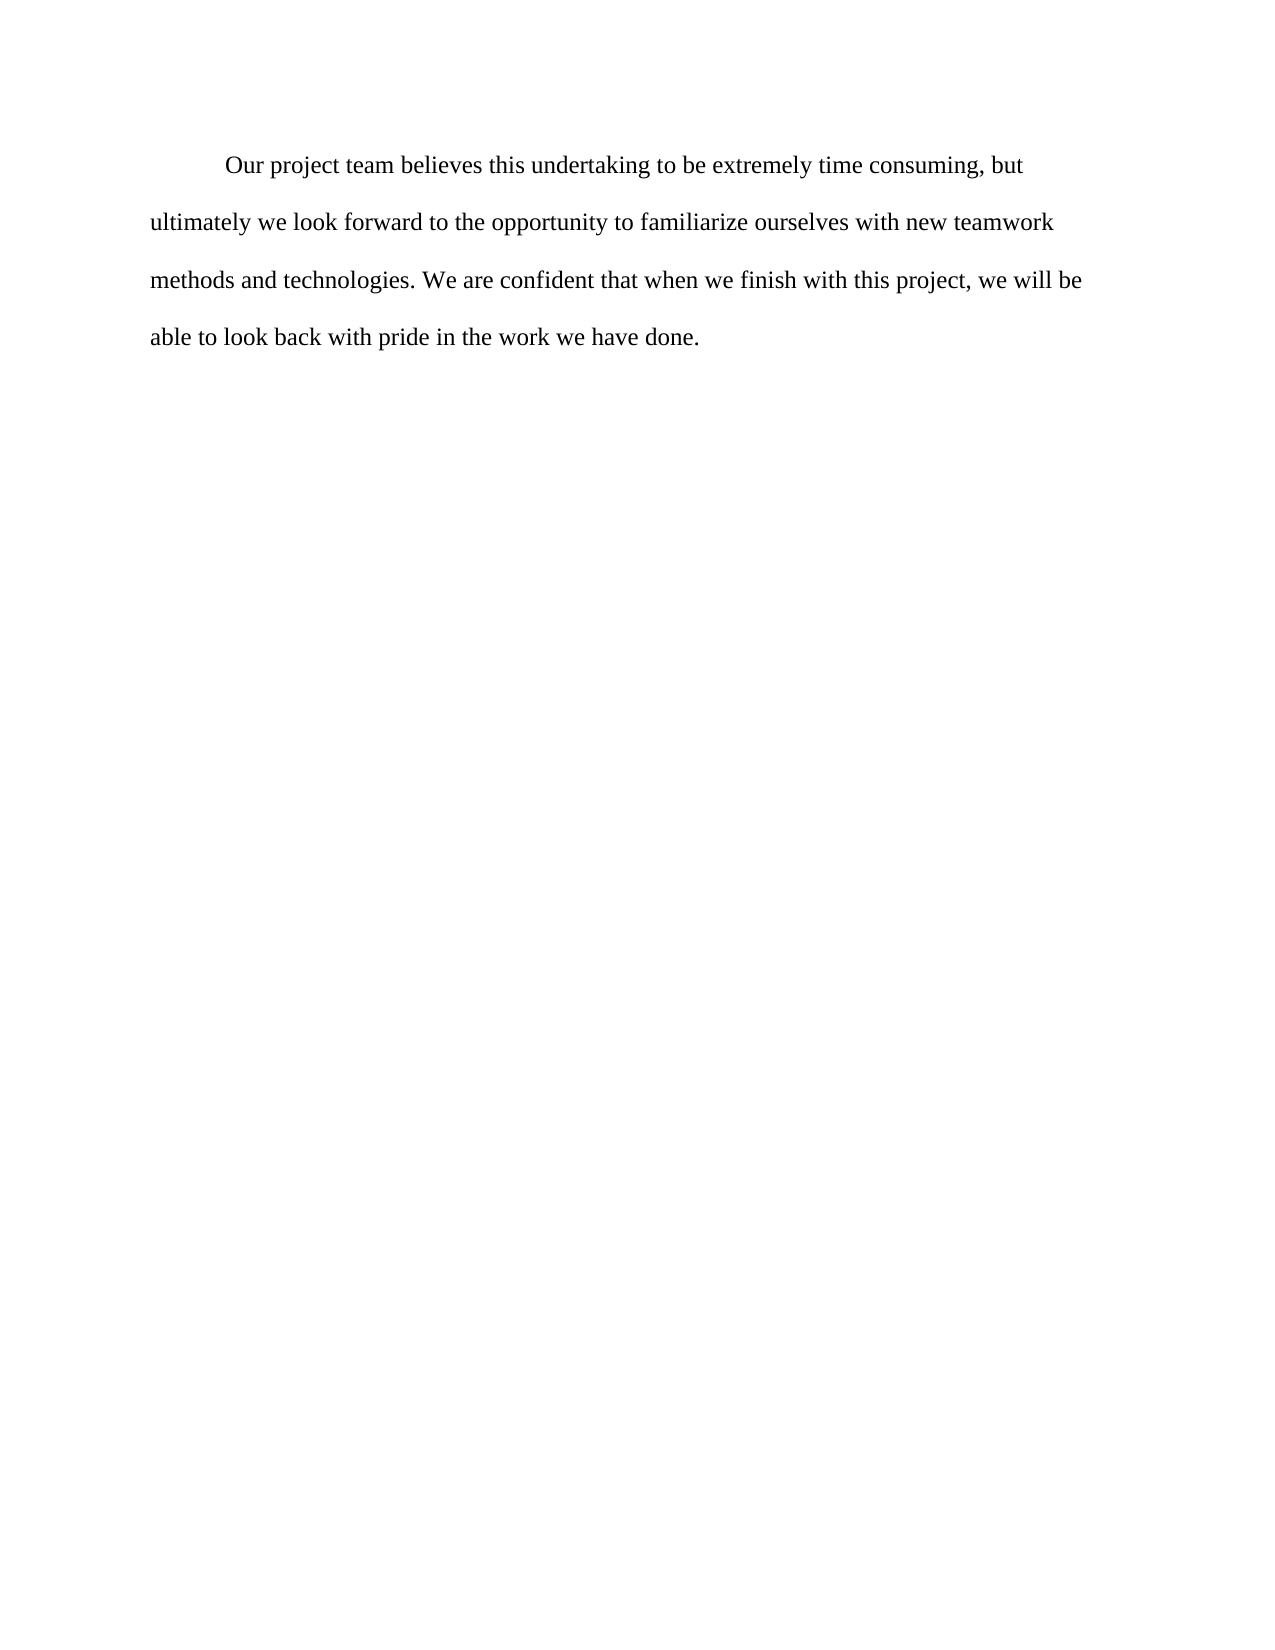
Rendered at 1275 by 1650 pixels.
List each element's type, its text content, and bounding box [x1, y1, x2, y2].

text Our project team believes this undertaking to be extremely time consuming, but ultimately we look forward to the opportunity to familiarize ourselves with new teamwork methods and technologies. We are confident that when we finish with this project, we will be able to look back with pride in the work we have done. [150, 150, 1125, 351]
